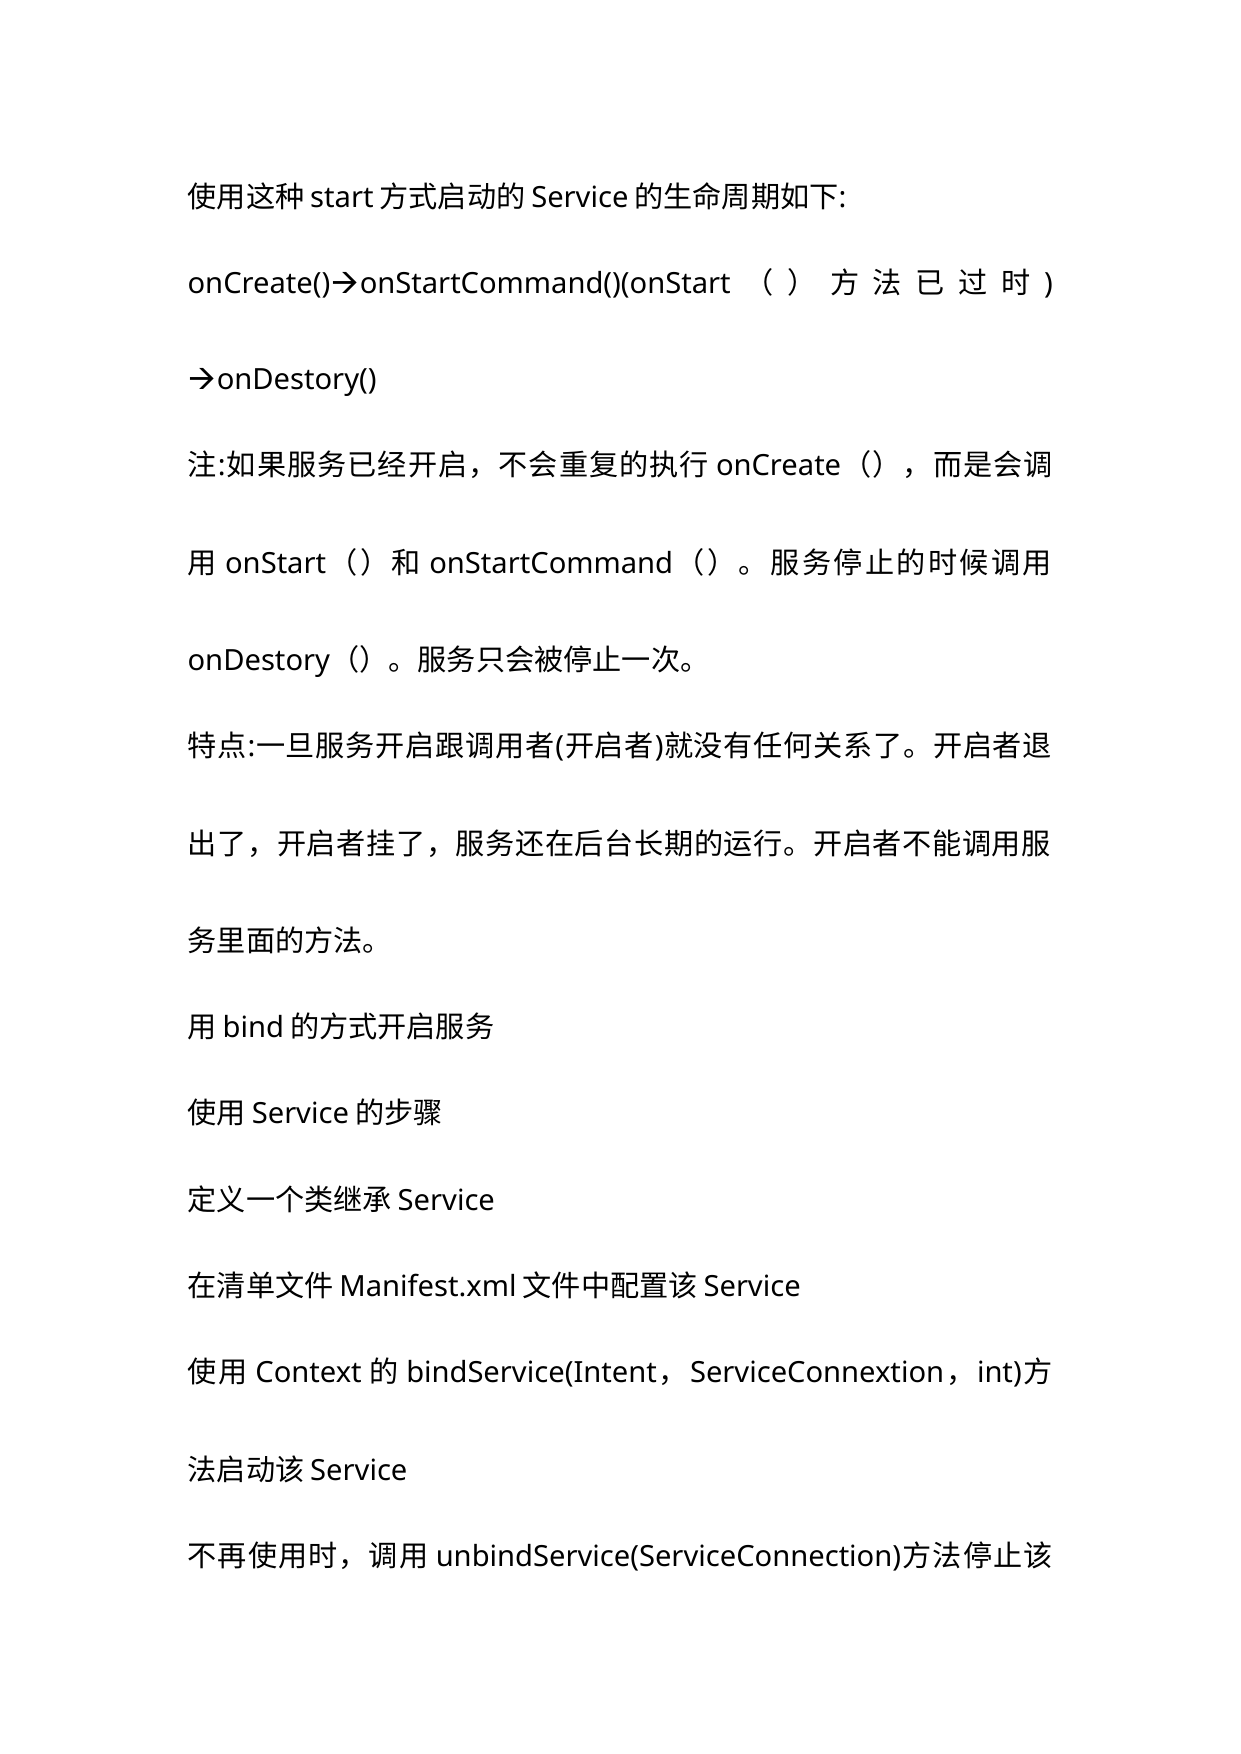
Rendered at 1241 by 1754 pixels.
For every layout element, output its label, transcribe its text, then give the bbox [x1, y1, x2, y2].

text 用bind的方式开启服务 [187, 993, 1053, 1058]
text 注:如果服务已经开启，不会重复的执行onCreate（），而是会调用onStart（）和onStartCommand（）。服务停止的时候调用onDestory（）。服务只会被停止一次。 [187, 430, 1053, 690]
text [187, 1521, 1053, 1586]
text 使用这种start方式启动的Service的生命周期如下: [187, 162, 1053, 227]
text 定义一个类继承Service [187, 1165, 1053, 1230]
text 使用Context的bindService(Intent，ServiceConnextion，int)方法启动该Service [187, 1337, 1053, 1500]
text 在清单文件Manifest.xml文件中配置该Service [187, 1251, 1053, 1316]
text 特点:一旦服务开启跟调用者(开启者)就没有任何关系了。开启者退出了，开启者挂了，服务还在后台长期的运行。开启者不能调用服务里面的方法。 [187, 712, 1053, 972]
text 使用Service的步骤 [187, 1079, 1053, 1144]
text onCreate()onStartCommand()(onStart（）方法已过时)onDestory() [187, 248, 1053, 411]
